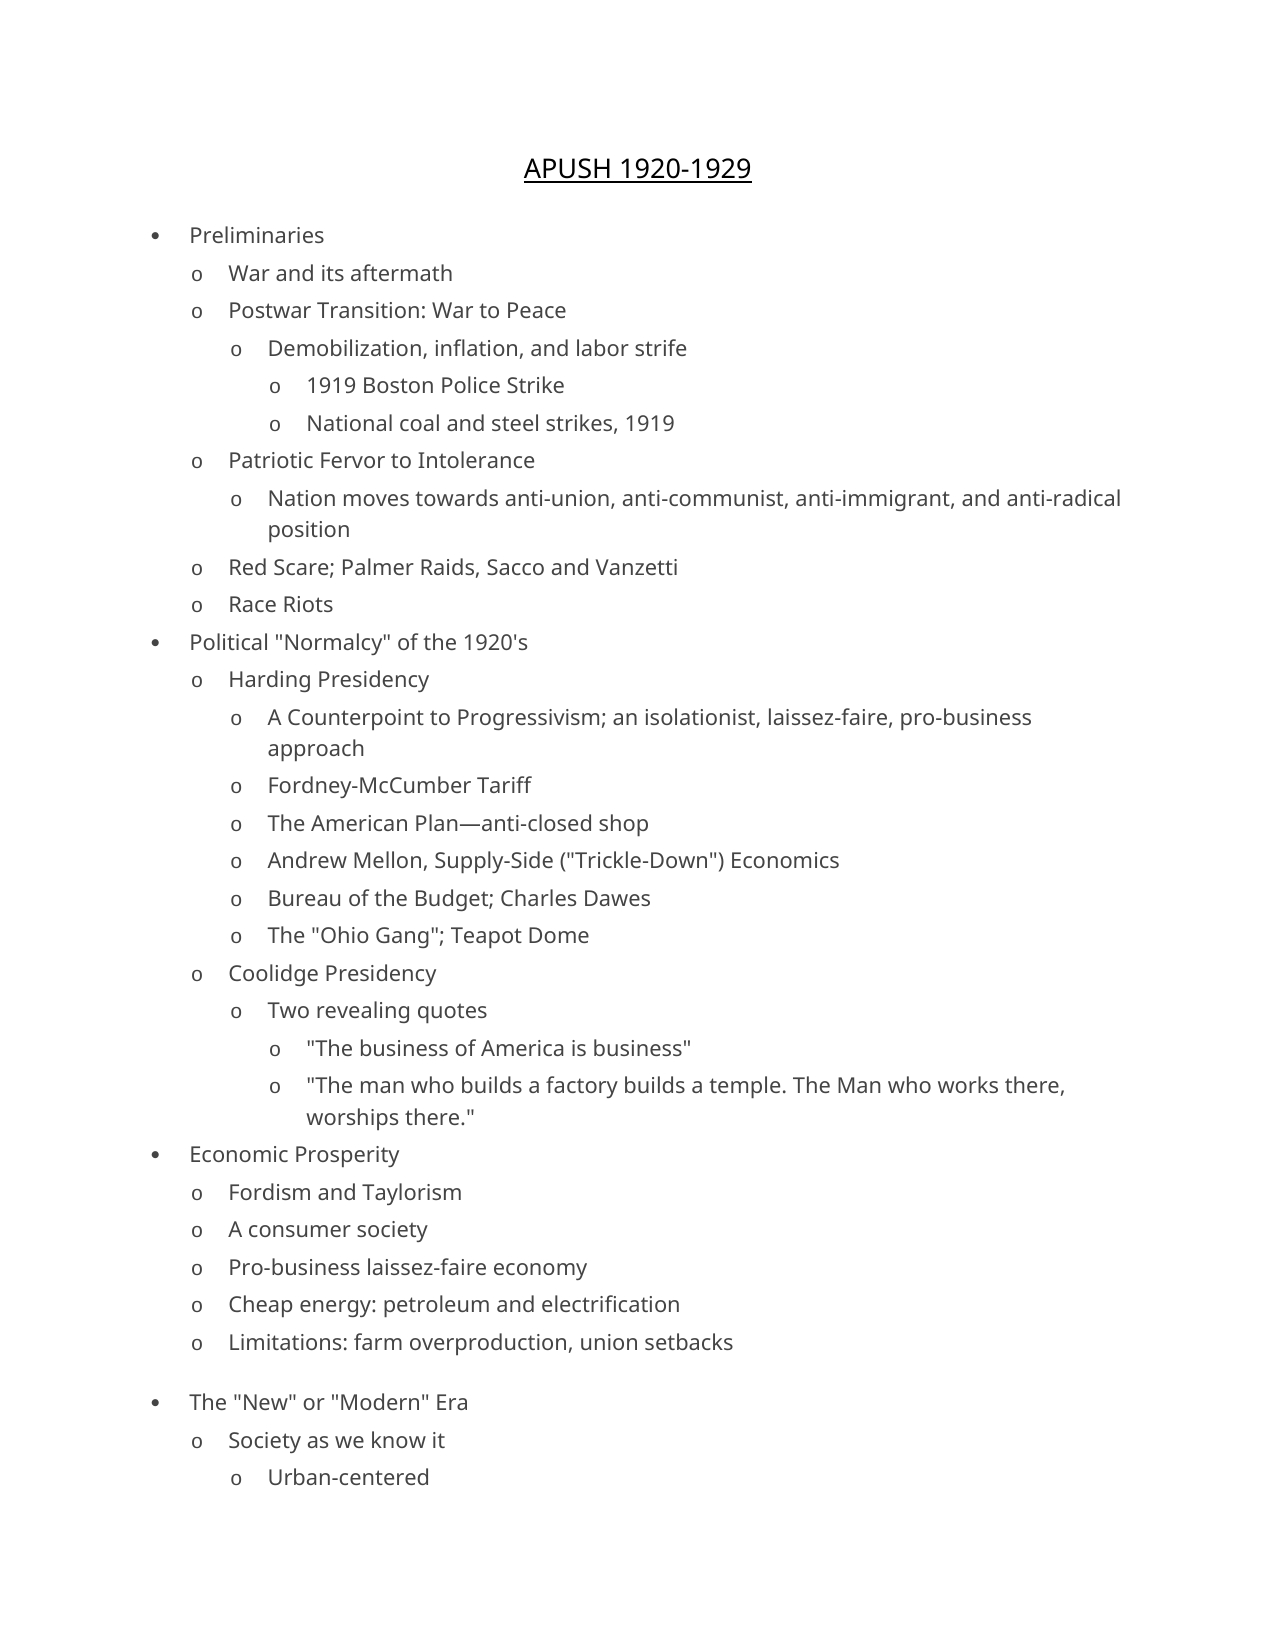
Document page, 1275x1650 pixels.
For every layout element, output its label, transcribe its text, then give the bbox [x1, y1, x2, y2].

list Race Riots [191, 588, 1125, 619]
list The "New" or "Modern" Era [152, 1386, 1125, 1417]
list Pro-business laissez-faire economy [191, 1250, 1125, 1281]
list The "Ohio Gang"; Teapot Dome [230, 919, 1125, 950]
list Political "Normalcy" of the 1920's [152, 625, 1125, 656]
list Andrew Mellon, Supply-Side ("Trickle-Down") Economics [230, 844, 1125, 875]
list War and its aftermath [191, 256, 1125, 288]
list "The business of America is business" [269, 1031, 1125, 1063]
list Red Scare; Palmer Raids, Sacco and Vanzetti [191, 550, 1125, 581]
list Two revealing quotes [230, 994, 1125, 1025]
list A consumer society [191, 1213, 1125, 1244]
list National coal and steel strikes, 1919 [269, 406, 1125, 438]
list Demobilization, inflation, and labor strife [230, 331, 1125, 363]
text APUSH 1920-1929 [150, 150, 1125, 187]
list A Counterpoint to Progressivism; an isolationist, laissez-faire, pro-business approach [230, 700, 1125, 763]
list Harding Presidency [191, 663, 1125, 694]
list Bureau of the Budget; Charles Dawes [230, 881, 1125, 913]
list Coolidge Presidency [191, 956, 1125, 988]
list Patriotic Fervor to Intolerance [191, 444, 1125, 475]
list 1919 Boston Police Strike [269, 369, 1125, 400]
list Postwar Transition: War to Peace [191, 294, 1125, 325]
list Preliminaries [152, 219, 1125, 250]
list Society as we know it [191, 1423, 1125, 1454]
list "The man who builds a factory builds a temple. The Man who works there, worships there." [269, 1069, 1125, 1131]
list Fordney-McCumber Tariff [230, 769, 1125, 800]
list Limitations: farm overproduction, union setbacks [191, 1325, 1125, 1356]
list Economic Prosperity [152, 1138, 1125, 1169]
list The American Plan—anti-closed shop [230, 806, 1125, 838]
list Urban-centered [230, 1461, 1125, 1492]
list Fordism and Taylorism [191, 1175, 1125, 1206]
list Cheap energy: petroleum and electrification [191, 1288, 1125, 1319]
list Nation moves towards anti-union, anti-communist, anti-immigrant, and anti-radical position [230, 481, 1125, 544]
